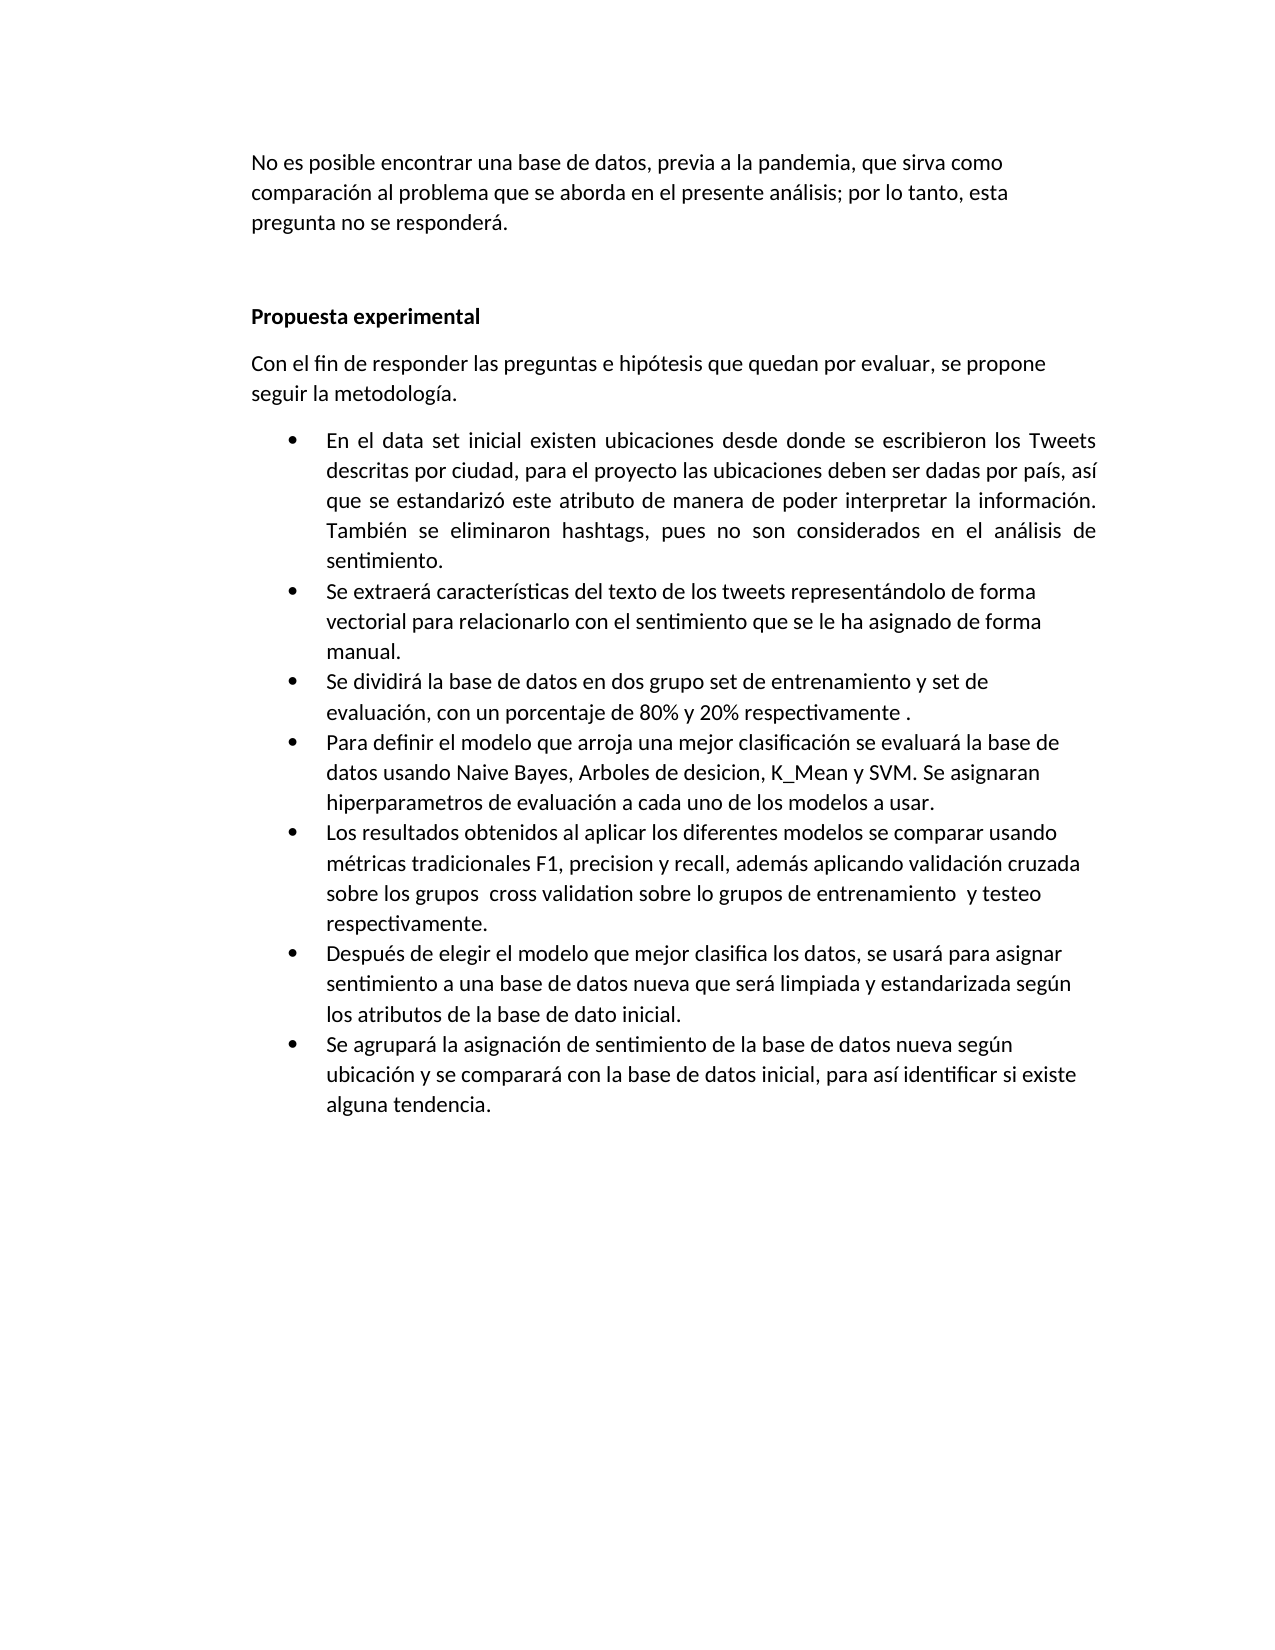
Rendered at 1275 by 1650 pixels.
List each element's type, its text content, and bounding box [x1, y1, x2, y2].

list Los resultados obtenidos al aplicar los diferentes modelos se comparar usando métricas tradicionales F1, precision y recall, además aplicando validación cruzada sobre los grupos cross validation sobre lo grupos de entrenamiento y testeo respectivamente. [288, 818, 1098, 937]
list Se agrupará la asignación de sentimiento de la base de datos nueva según ubicación y se comparará con la base de datos inicial, para así identificar si existe alguna tendencia. [288, 1030, 1098, 1118]
text Con el fin de responder las preguntas e hipótesis que quedan por evaluar, se propone seguir la metodología. [251, 349, 1098, 407]
list En el data set inicial existen ubicaciones desde donde se escribieron los Tweets descritas por ciudad, para el proyecto las ubicaciones deben ser dadas por país, así que se estandarizó este atributo de manera de poder interpretar la información. También se eliminaron hashtags, pues no son considerados en el análisis de sentimiento. [288, 426, 1098, 574]
list Se dividirá la base de datos en dos grupo set de entrenamiento y set de evaluación, con un porcentaje de 80% y 20% respectivamente . [288, 667, 1098, 726]
list Se extraerá características del texto de los tweets representándolo de forma vectorial para relacionarlo con el sentimiento que se le ha asignado de forma manual. [288, 577, 1098, 665]
list Después de elegir el modelo que mejor clasifica los datos, se usará para asignar sentimiento a una base de datos nueva que será limpiada y estandarizada según los atributos de la base de dato inicial. [288, 939, 1098, 1028]
text Propuesta experimental [251, 302, 1098, 330]
list Para definir el modelo que arroja una mejor clasificación se evaluará la base de datos usando Naive Bayes, Arboles de desicion, K_Mean y SVM. Se asignaran hiperparametros de evaluación a cada uno de los modelos a usar. [288, 728, 1098, 816]
